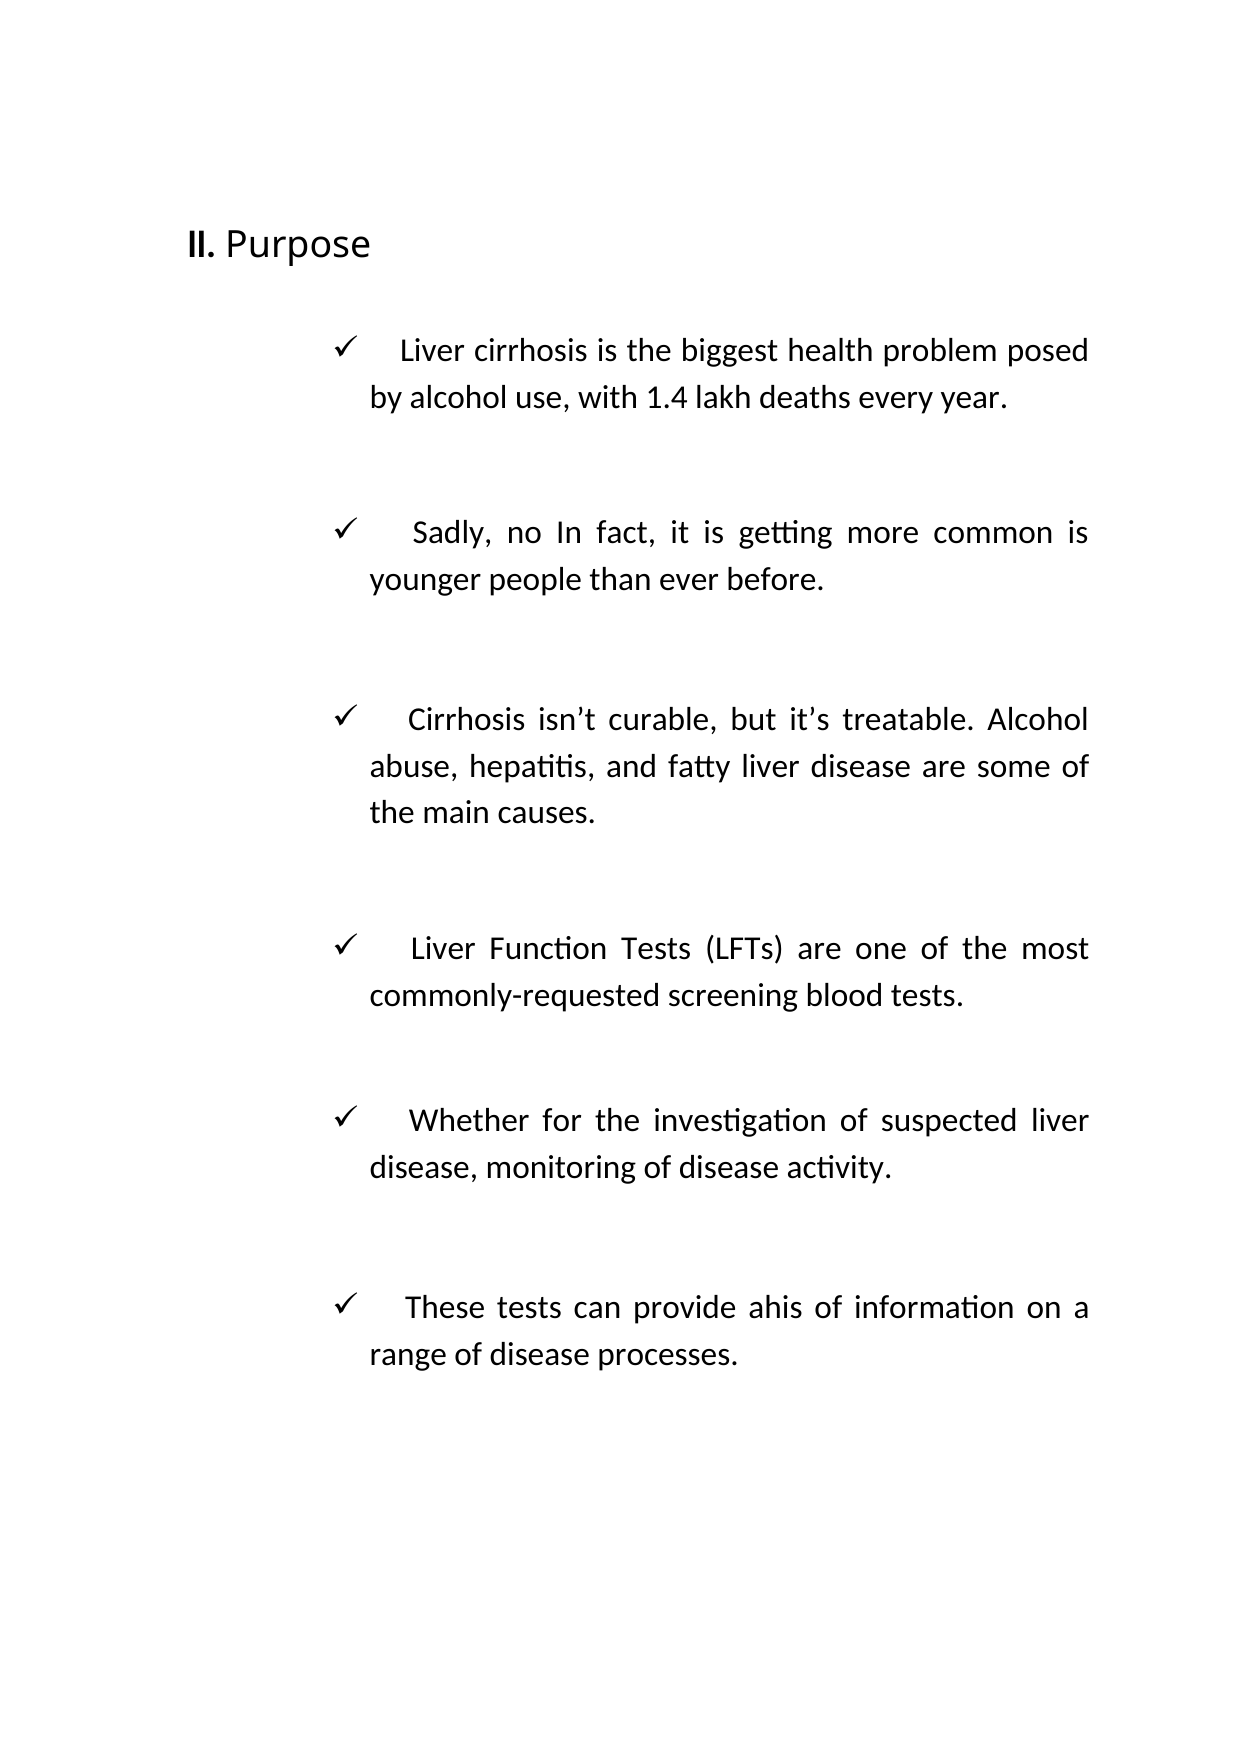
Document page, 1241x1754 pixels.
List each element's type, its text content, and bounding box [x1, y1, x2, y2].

list Liver cirrhosis is the biggest health problem posed by alcohol use, with 1.4 lakh deaths every year. [332, 329, 1090, 416]
list Whether for the investigation of suspected liver disease, monitoring of disease activity. [332, 1099, 1090, 1187]
list These tests can provide ahis of information on a range of disease processes. [332, 1286, 1090, 1374]
list Sadly, no In fact, it is getting more common is younger people than ever before. [332, 511, 1090, 598]
list Cirrhosis isn’t curable, but it’s treatable. Alcohol abuse, hepatitis, and fatty liver disease are some of the main causes. [332, 698, 1090, 832]
list Purpose [187, 218, 1090, 269]
list Liver Function Tests (LFTs) are one of the most commonly-requested screening blood tests. [332, 927, 1090, 1014]
